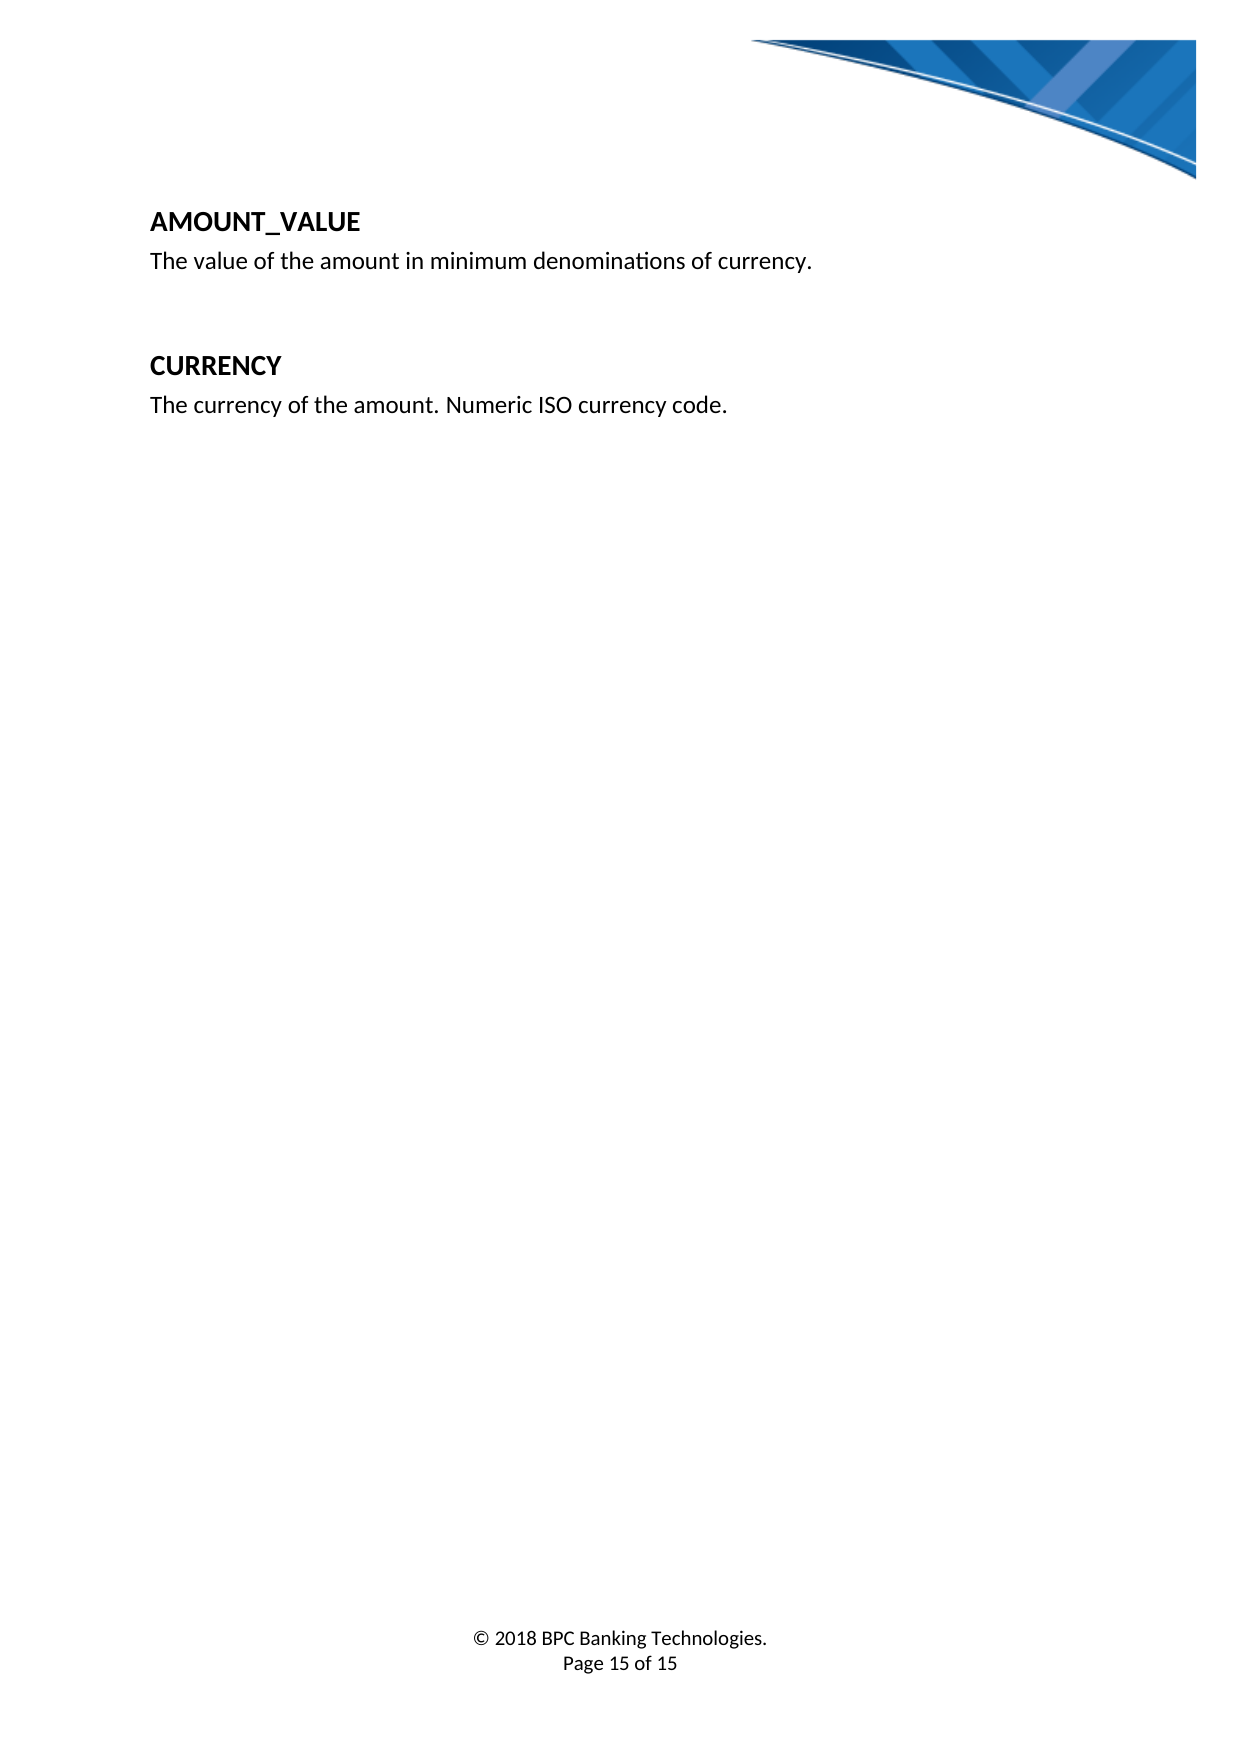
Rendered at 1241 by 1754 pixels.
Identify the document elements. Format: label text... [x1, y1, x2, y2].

subtitle The currency of the amount. Numeric ISO currency code. [150, 389, 1090, 420]
subtitle CURRENCY [150, 347, 1090, 383]
subtitle The value of the amount in minimum denominations of currency. [150, 245, 1090, 275]
subtitle AMOUNT_VALUE [150, 203, 1090, 238]
picture [745, 38, 1197, 185]
